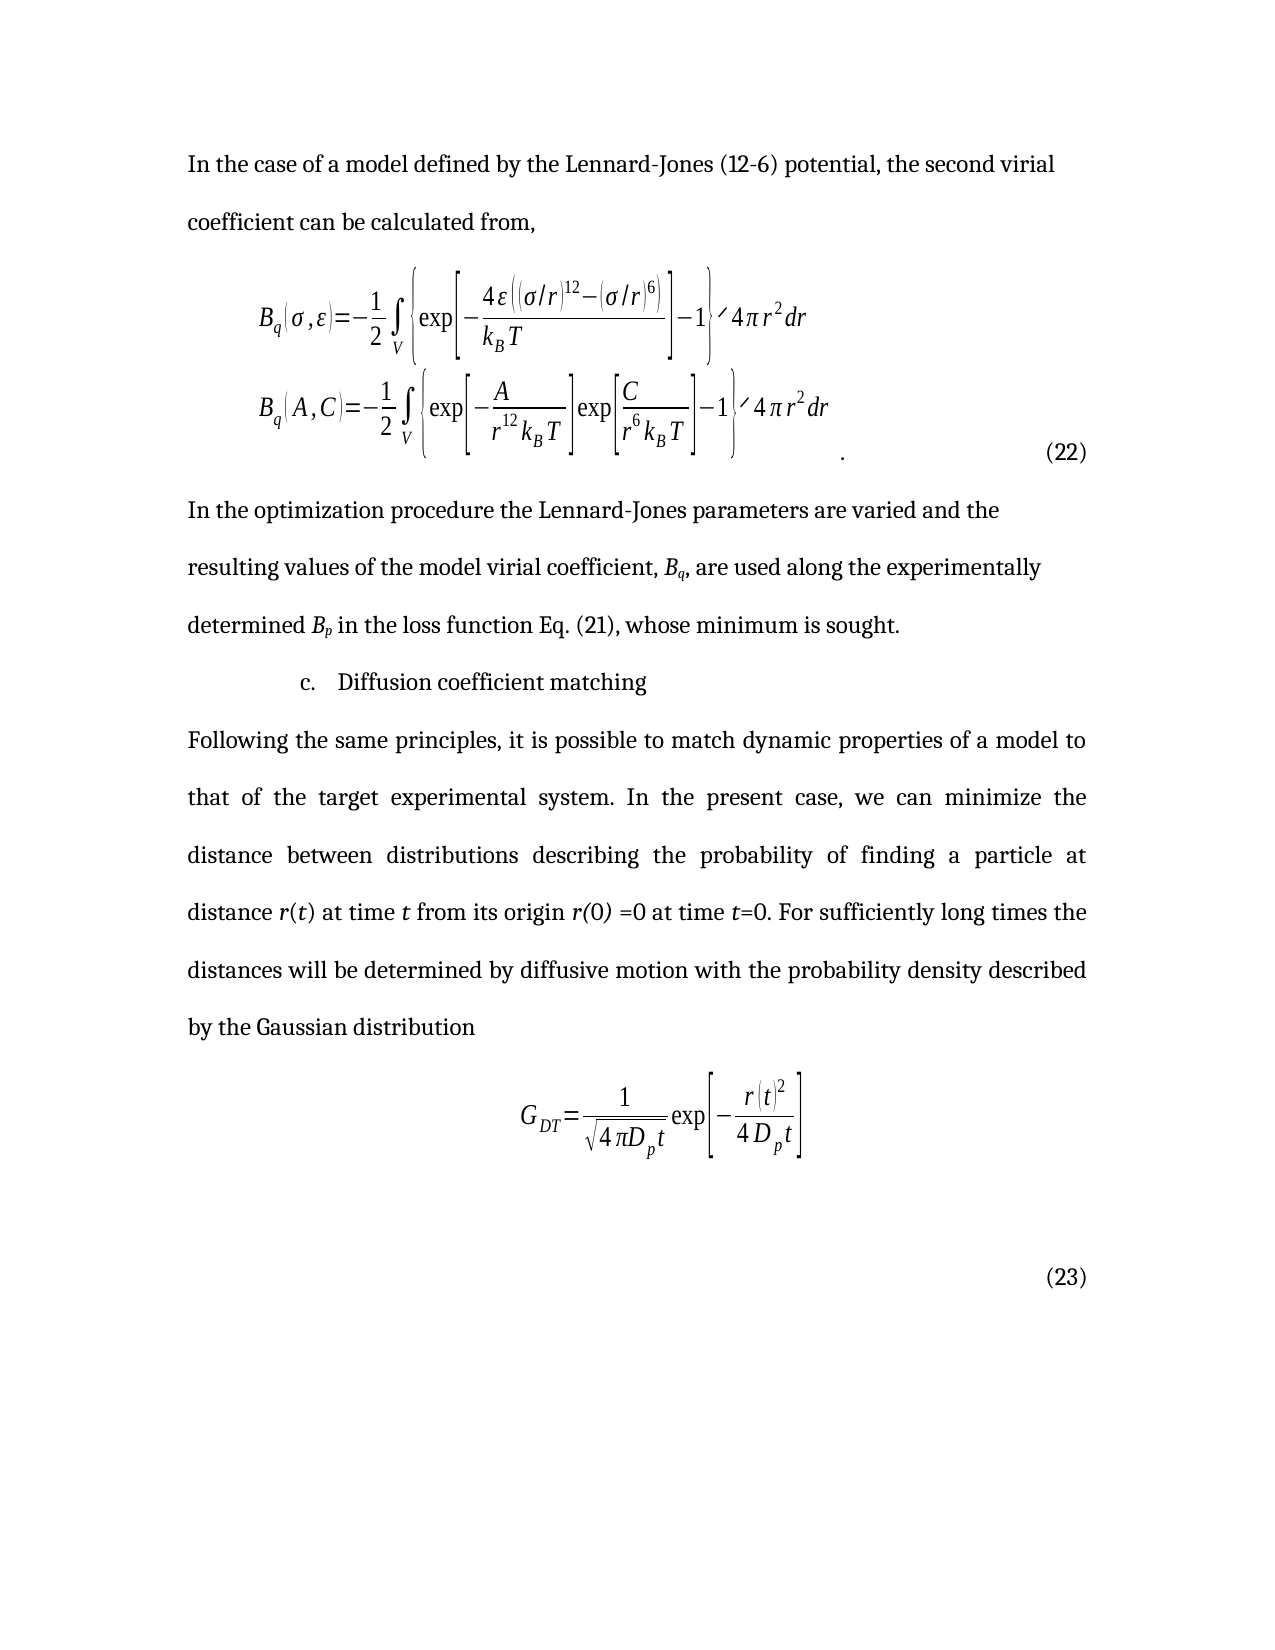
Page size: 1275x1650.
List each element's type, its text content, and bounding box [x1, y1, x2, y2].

list Diffusion coefficient matching [300, 668, 1087, 697]
text . (22) [187, 265, 1087, 467]
text In the case of a model defined by the Lennard-Jones (12-6) potential, the second virial coefficient can be calculated from, [187, 150, 1087, 236]
text (23) [187, 1071, 1087, 1291]
text In the optimization procedure the Lennard-Jones parameters are varied and the resulting values of the model virial coefficient, Bq, are used along the experimentally determined Bp in the loss function Eq. (21), whose minimum is sought. [187, 496, 1087, 639]
text Following the same principles, it is possible to match dynamic properties of a model to that of the target experimental system. In the present case, we can minimize the distance between distributions describing the probability of finding a particle at distance r(t) at time t from its origin r(0) =0 at time t=0. For sufficiently long times the distances will be determined by diffusive motion with the probability density described by the Gaussian distribution [187, 726, 1087, 1042]
